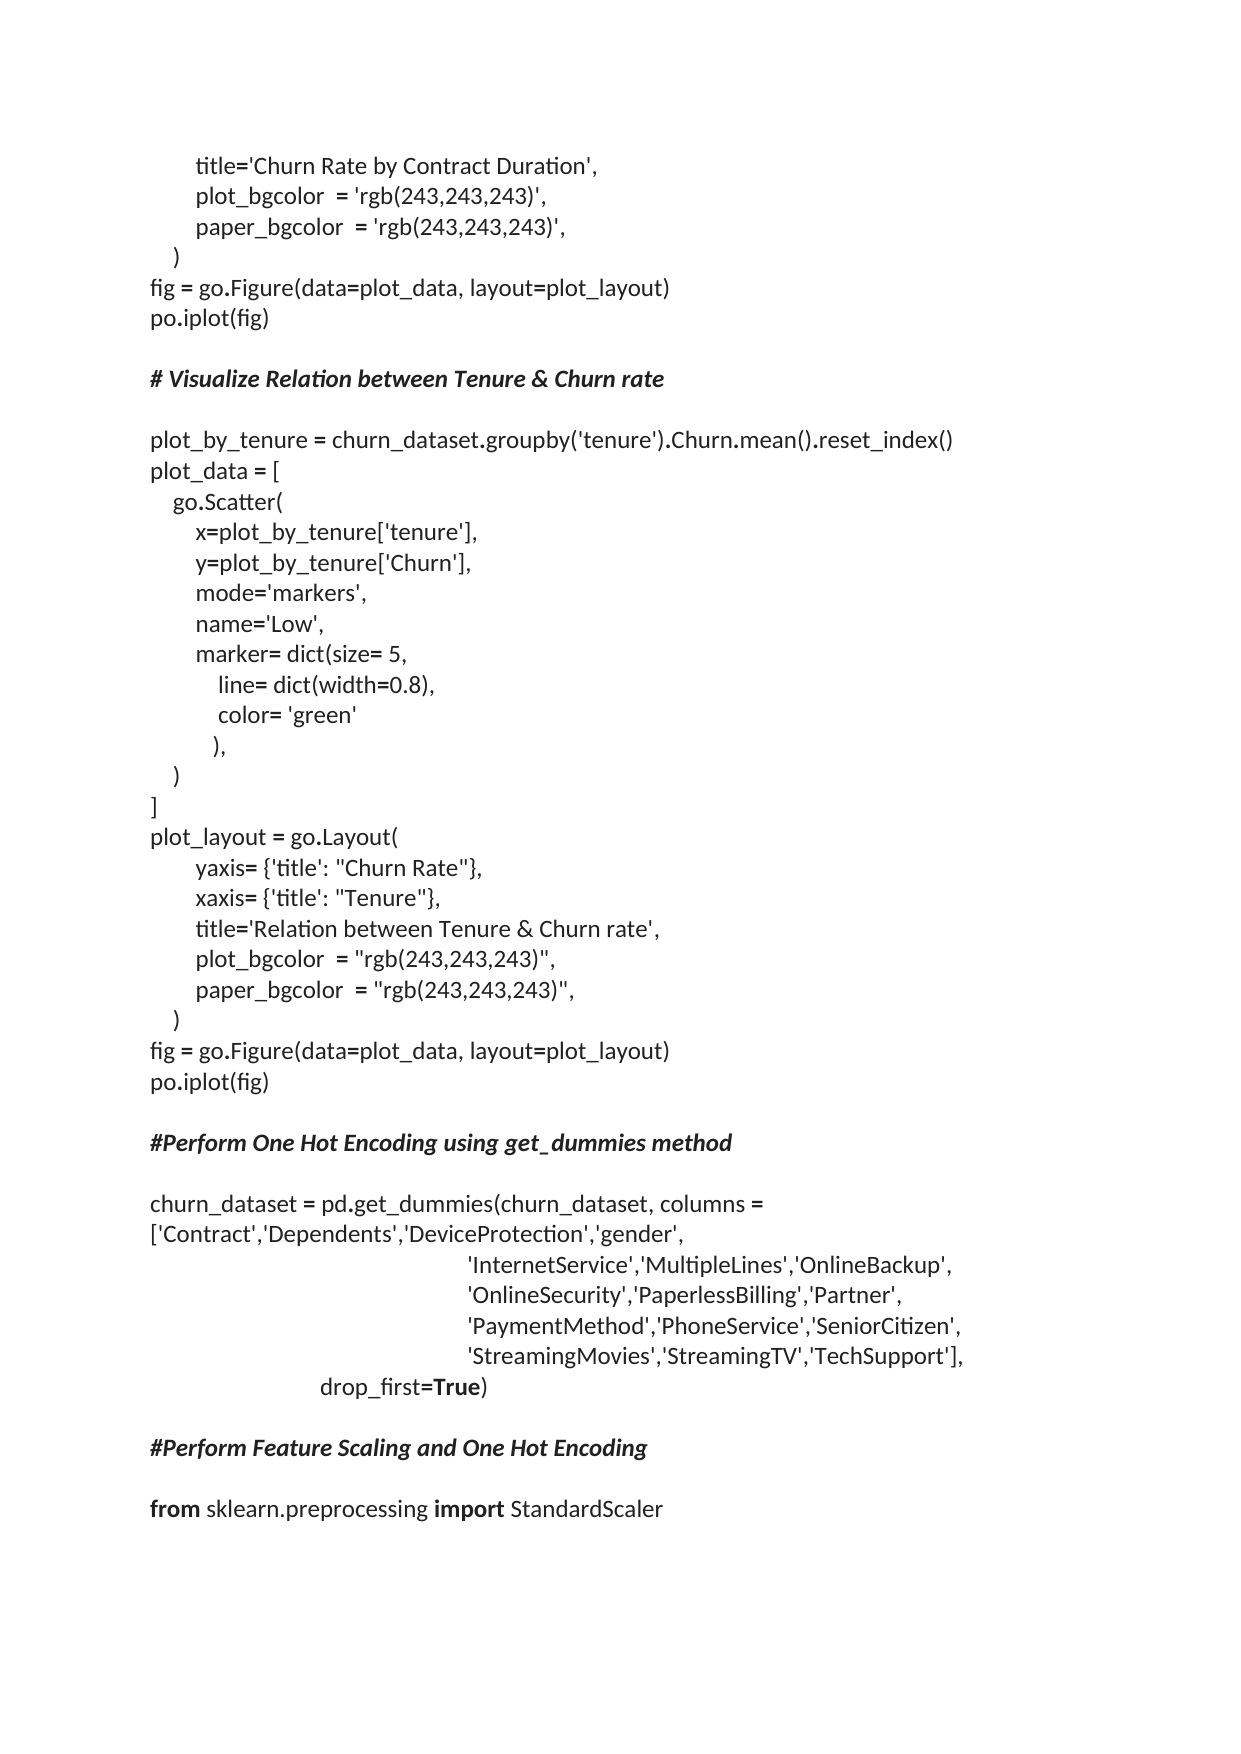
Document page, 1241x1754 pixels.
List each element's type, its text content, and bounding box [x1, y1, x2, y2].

text x=plot_by_tenure['tenure'], [150, 516, 1090, 547]
text 'StreamingMovies','StreamingTV','TechSupport'], [150, 1340, 1090, 1371]
text plot_layout = go.Layout( [150, 821, 1090, 852]
text #Perform One Hot Encoding using get_dummies method [150, 1127, 1090, 1157]
text ) [150, 1004, 1090, 1035]
text go.Scatter( [150, 486, 1090, 516]
text plot_data = [ [150, 455, 1090, 486]
text drop_first=True) [150, 1371, 1090, 1401]
text #Perform Feature Scaling and One Hot Encoding [150, 1432, 1090, 1462]
text po.iplot(fig) [150, 303, 1090, 333]
text from sklearn.preprocessing import StandardScaler [150, 1493, 1090, 1523]
text ), [150, 730, 1090, 760]
text xaxis= {'title': "Tenure"}, [150, 882, 1090, 913]
text paper_bgcolor = 'rgb(243,243,243)', [150, 211, 1090, 242]
text ] [150, 791, 1090, 821]
text po.iplot(fig) [150, 1066, 1090, 1096]
text yaxis= {'title': "Churn Rate"}, [150, 852, 1090, 882]
text churn_dataset = pd.get_dummies(churn_dataset, columns = ['Contract','Dependents','DeviceProtection','gender', [150, 1188, 1090, 1249]
text 'InternetService','MultipleLines','OnlineBackup', [150, 1249, 1090, 1279]
text marker= dict(size= 5, [150, 638, 1090, 669]
text plot_bgcolor = "rgb(243,243,243)", [150, 943, 1090, 974]
text fig = go.Figure(data=plot_data, layout=plot_layout) [150, 1035, 1090, 1066]
text plot_bgcolor = 'rgb(243,243,243)', [150, 181, 1090, 211]
text paper_bgcolor = "rgb(243,243,243)", [150, 974, 1090, 1004]
text y=plot_by_tenure['Churn'], [150, 547, 1090, 577]
text line= dict(width=0.8), [150, 669, 1090, 699]
text name='Low', [150, 608, 1090, 638]
text color= 'green' [150, 699, 1090, 730]
text fig = go.Figure(data=plot_data, layout=plot_layout) [150, 272, 1090, 303]
text mode='markers', [150, 577, 1090, 608]
text # Visualize Relation between Tenure & Churn rate [150, 364, 1090, 394]
text ) [150, 760, 1090, 791]
text ) [150, 242, 1090, 272]
text title='Churn Rate by Contract Duration', [150, 150, 1090, 181]
text plot_by_tenure = churn_dataset.groupby('tenure').Churn.mean().reset_index() [150, 425, 1090, 455]
text 'PaymentMethod','PhoneService','SeniorCitizen', [150, 1310, 1090, 1340]
text title='Relation between Tenure & Churn rate', [150, 913, 1090, 943]
text 'OnlineSecurity','PaperlessBilling','Partner', [150, 1279, 1090, 1310]
